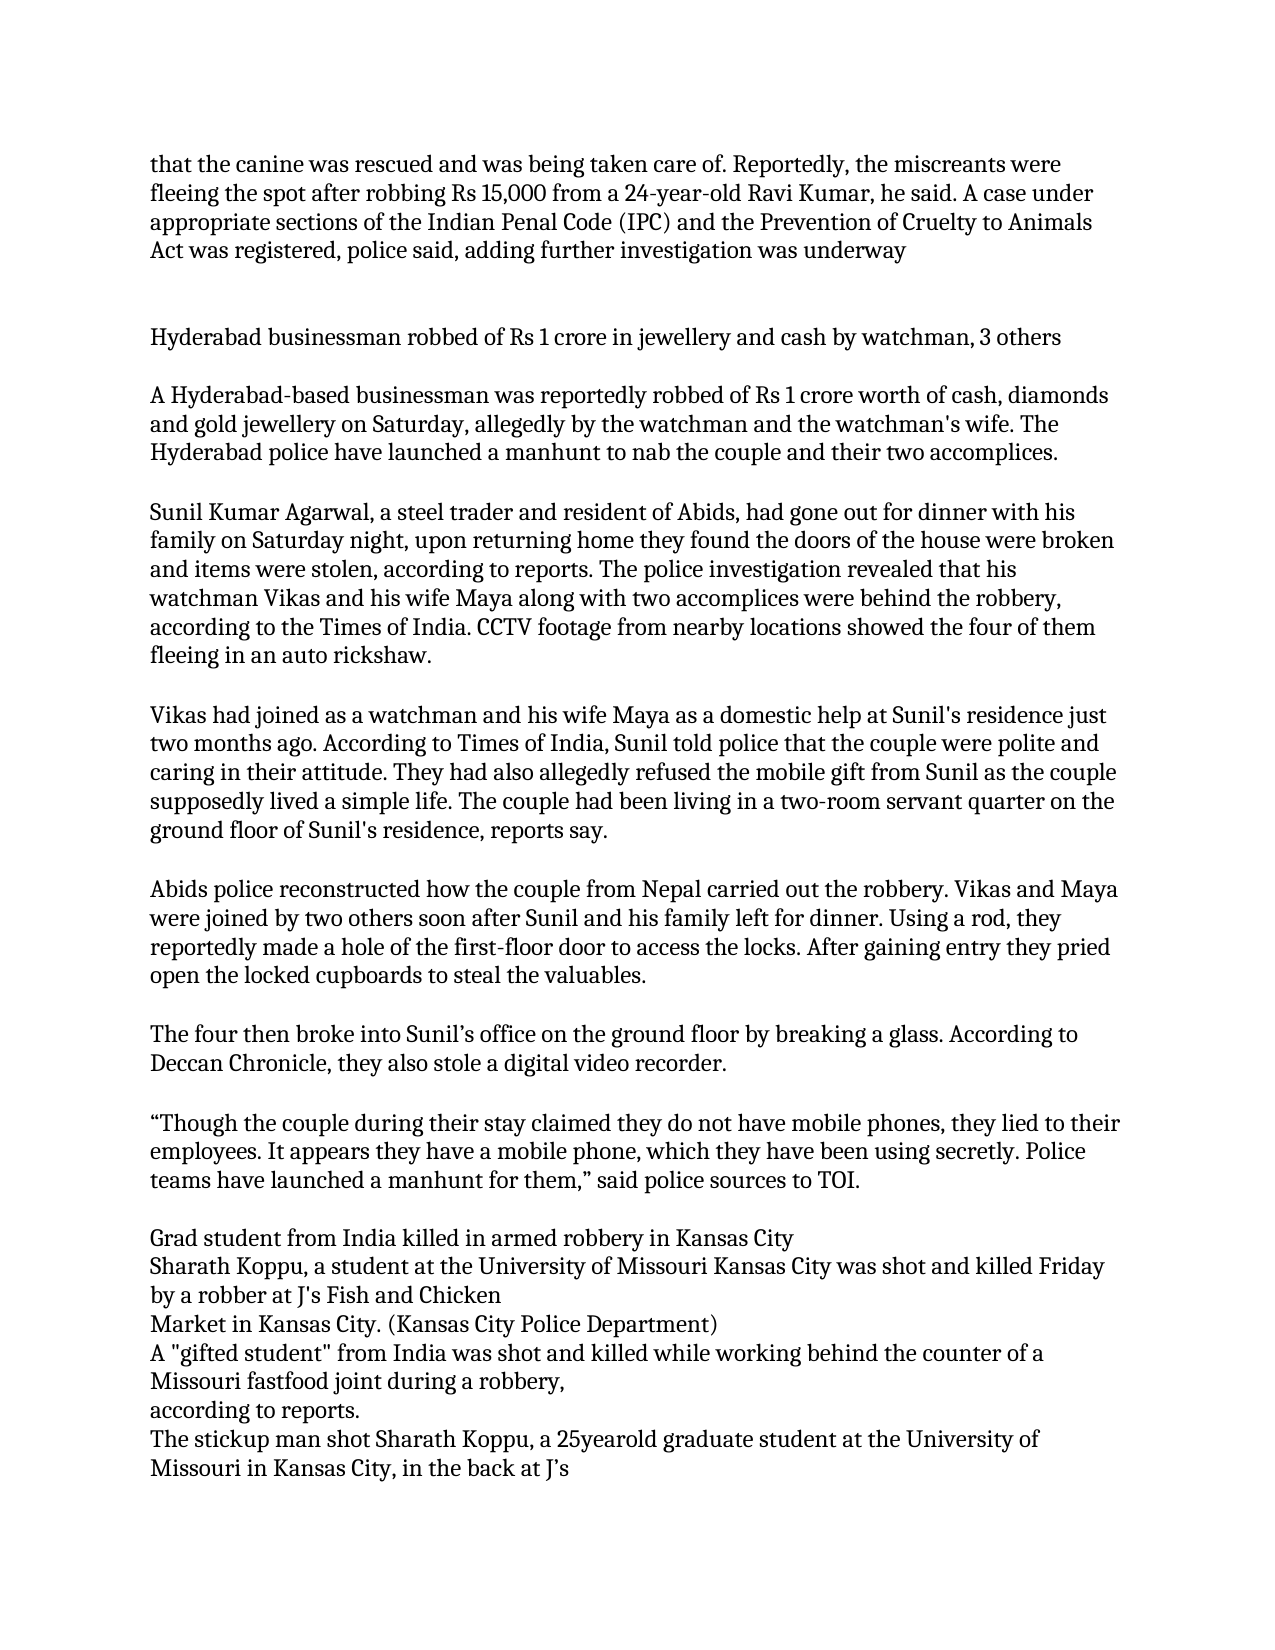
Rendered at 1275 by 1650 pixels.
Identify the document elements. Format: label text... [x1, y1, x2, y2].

text Abids police reconstructed how the couple from Nepal carried out the robbery. Vikas and Maya were joined by two others soon after Sunil and his family left for dinner. Using a rod, they reportedly made a hole of the first-floor door to access the locks. After gaining entry they pried open the locked cupboards to steal the valuables. [150, 875, 1125, 990]
text Market in Kansas City. (Kansas City Police Department) [150, 1310, 1125, 1338]
text according to reports. [150, 1396, 1125, 1425]
text Vikas had joined as a watchman and his wife Maya as a domestic help at Sunil's residence just two months ago. According to Times of India, Sunil told police that the couple were polite and caring in their attitude. They had also allegedly refused the mobile gift from Sunil as the couple supposedly lived a simple life. The couple had been living in a two-room servant quarter on the ground floor of Sunil's residence, reports say. [150, 701, 1125, 844]
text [150, 150, 1125, 265]
text “Though the couple during their stay claimed they do not have mobile phones, they lied to their employees. It appears they have a mobile phone, which they have been using secretly. Police teams have launched a manhunt for them,” said police sources to TOI. [150, 1108, 1125, 1195]
text Sharath Koppu, a student at the University of Missouri Kansas City was shot and killed Friday by a robber at J's Fish and Chicken [150, 1252, 1125, 1310]
text The stick­up man shot Sharath Koppu, a 25­year­old graduate student at the University of Missouri in Kansas City, in the back at J’s [150, 1425, 1125, 1482]
text A Hyderabad-based businessman was reportedly robbed of Rs 1 crore worth of cash, diamonds and gold jewellery on Saturday, allegedly by the watchman and the watchman's wife. The Hyderabad police have launched a manhunt to nab the couple and their two accomplices. [150, 381, 1125, 467]
text Grad student from India killed in armed robbery in Kansas City [150, 1223, 1125, 1252]
subtitle Hyderabad businessman robbed of Rs 1 crore in jewellery and cash by watchman, 3 others [150, 323, 1125, 352]
text Sunil Kumar Agarwal, a steel trader and resident of Abids, had gone out for dinner with his family on Saturday night, upon returning home they found the doors of the house were broken and items were stolen, according to reports. The police investigation revealed that his watchman Vikas and his wife Maya along with two accomplices were behind the robbery, according to the Times of India. CCTV footage from nearby locations showed the four of them fleeing in an auto rickshaw. [150, 498, 1125, 670]
text The four then broke into Sunil’s office on the ground floor by breaking a glass. According to Deccan Chronicle, they also stole a digital video recorder. [150, 1020, 1125, 1078]
text A "gifted student" from India was shot and killed while working behind the counter of a Missouri fast­food joint during a robbery, [150, 1338, 1125, 1396]
